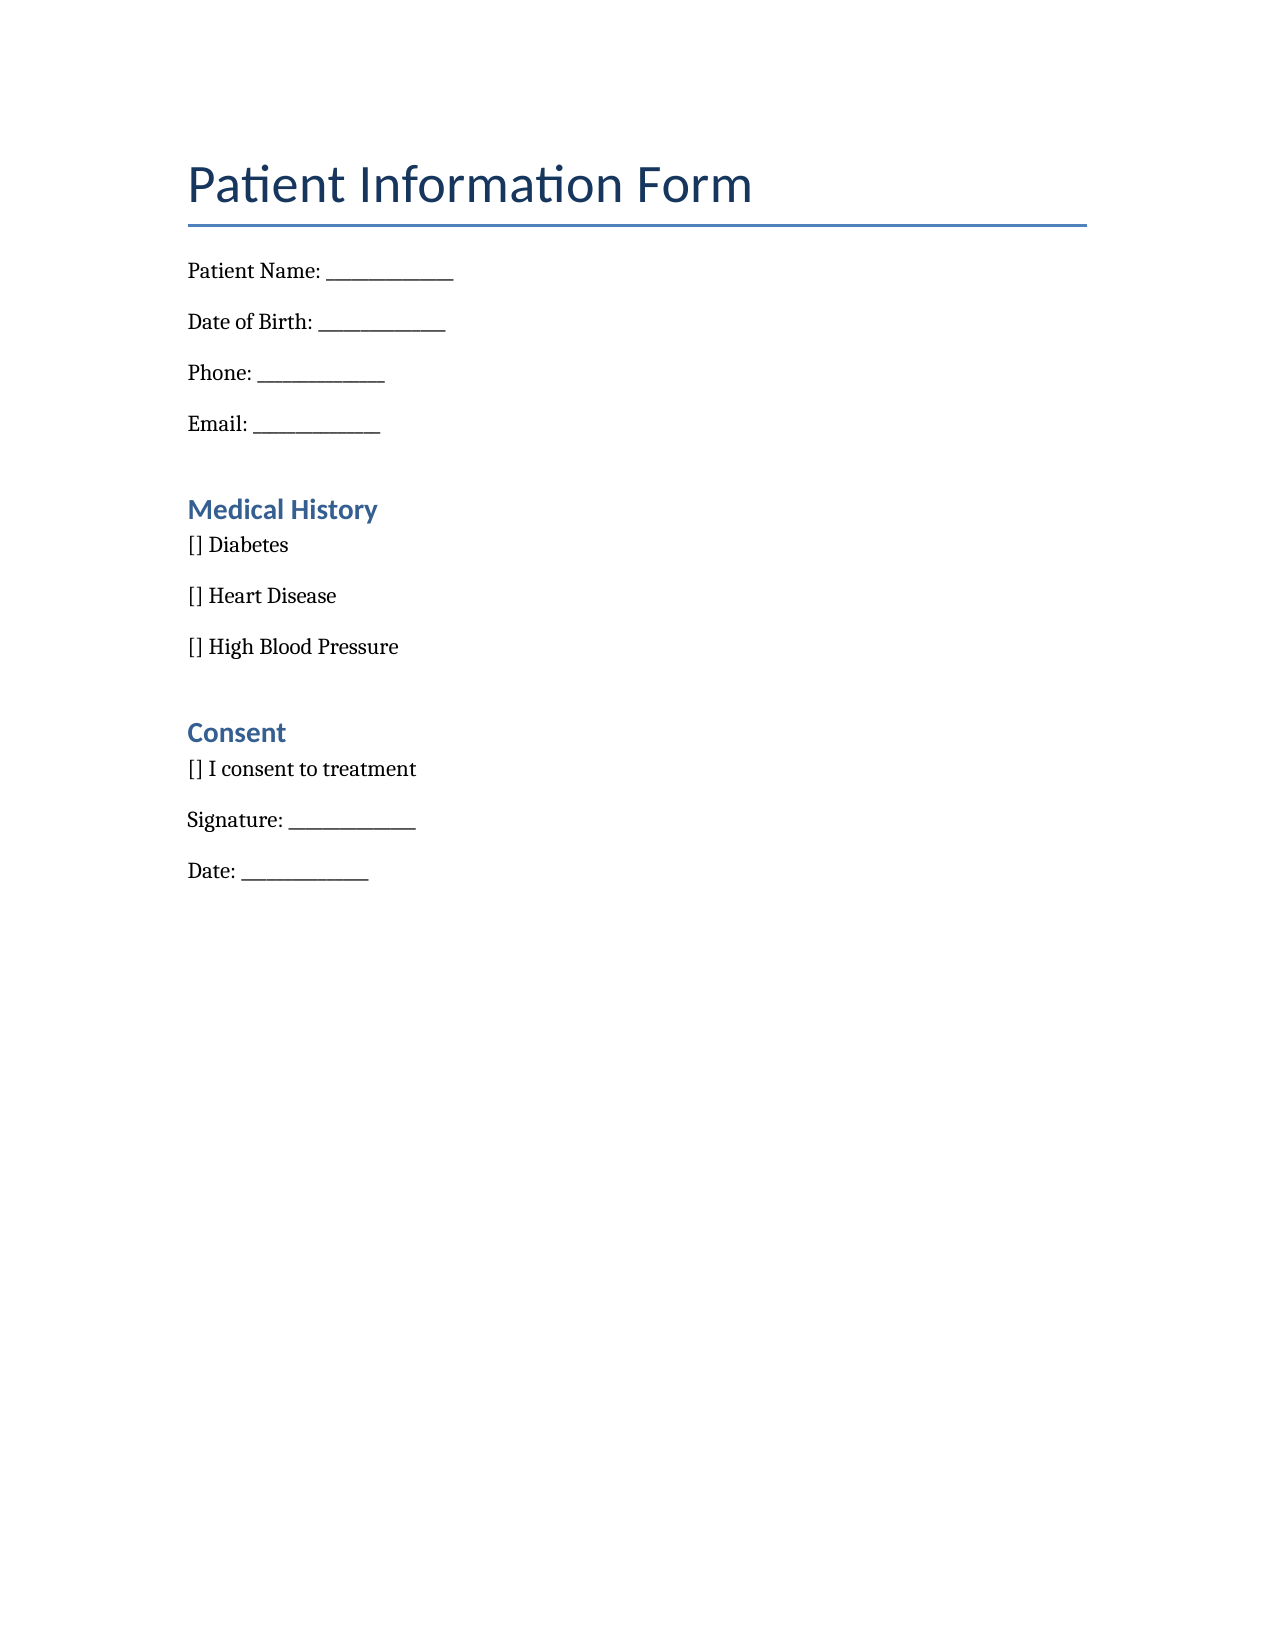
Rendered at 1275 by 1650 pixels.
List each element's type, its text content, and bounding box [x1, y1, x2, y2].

text [] High Blood Pressure [187, 634, 1087, 661]
text [] Diabetes [187, 532, 1087, 558]
text [] Heart Disease [187, 583, 1087, 609]
title Patient Information Form [187, 150, 1087, 227]
subtitle Medical History [187, 491, 1087, 527]
text Date of Birth: _______________ [187, 309, 1087, 335]
text Email: _______________ [187, 411, 1087, 437]
text Phone: _______________ [187, 360, 1087, 386]
text Signature: _______________ [187, 806, 1087, 833]
text Date: _______________ [187, 857, 1087, 884]
subtitle Consent [187, 714, 1087, 750]
text [] I consent to treatment [187, 755, 1087, 782]
text Patient Name: _______________ [187, 258, 1087, 284]
